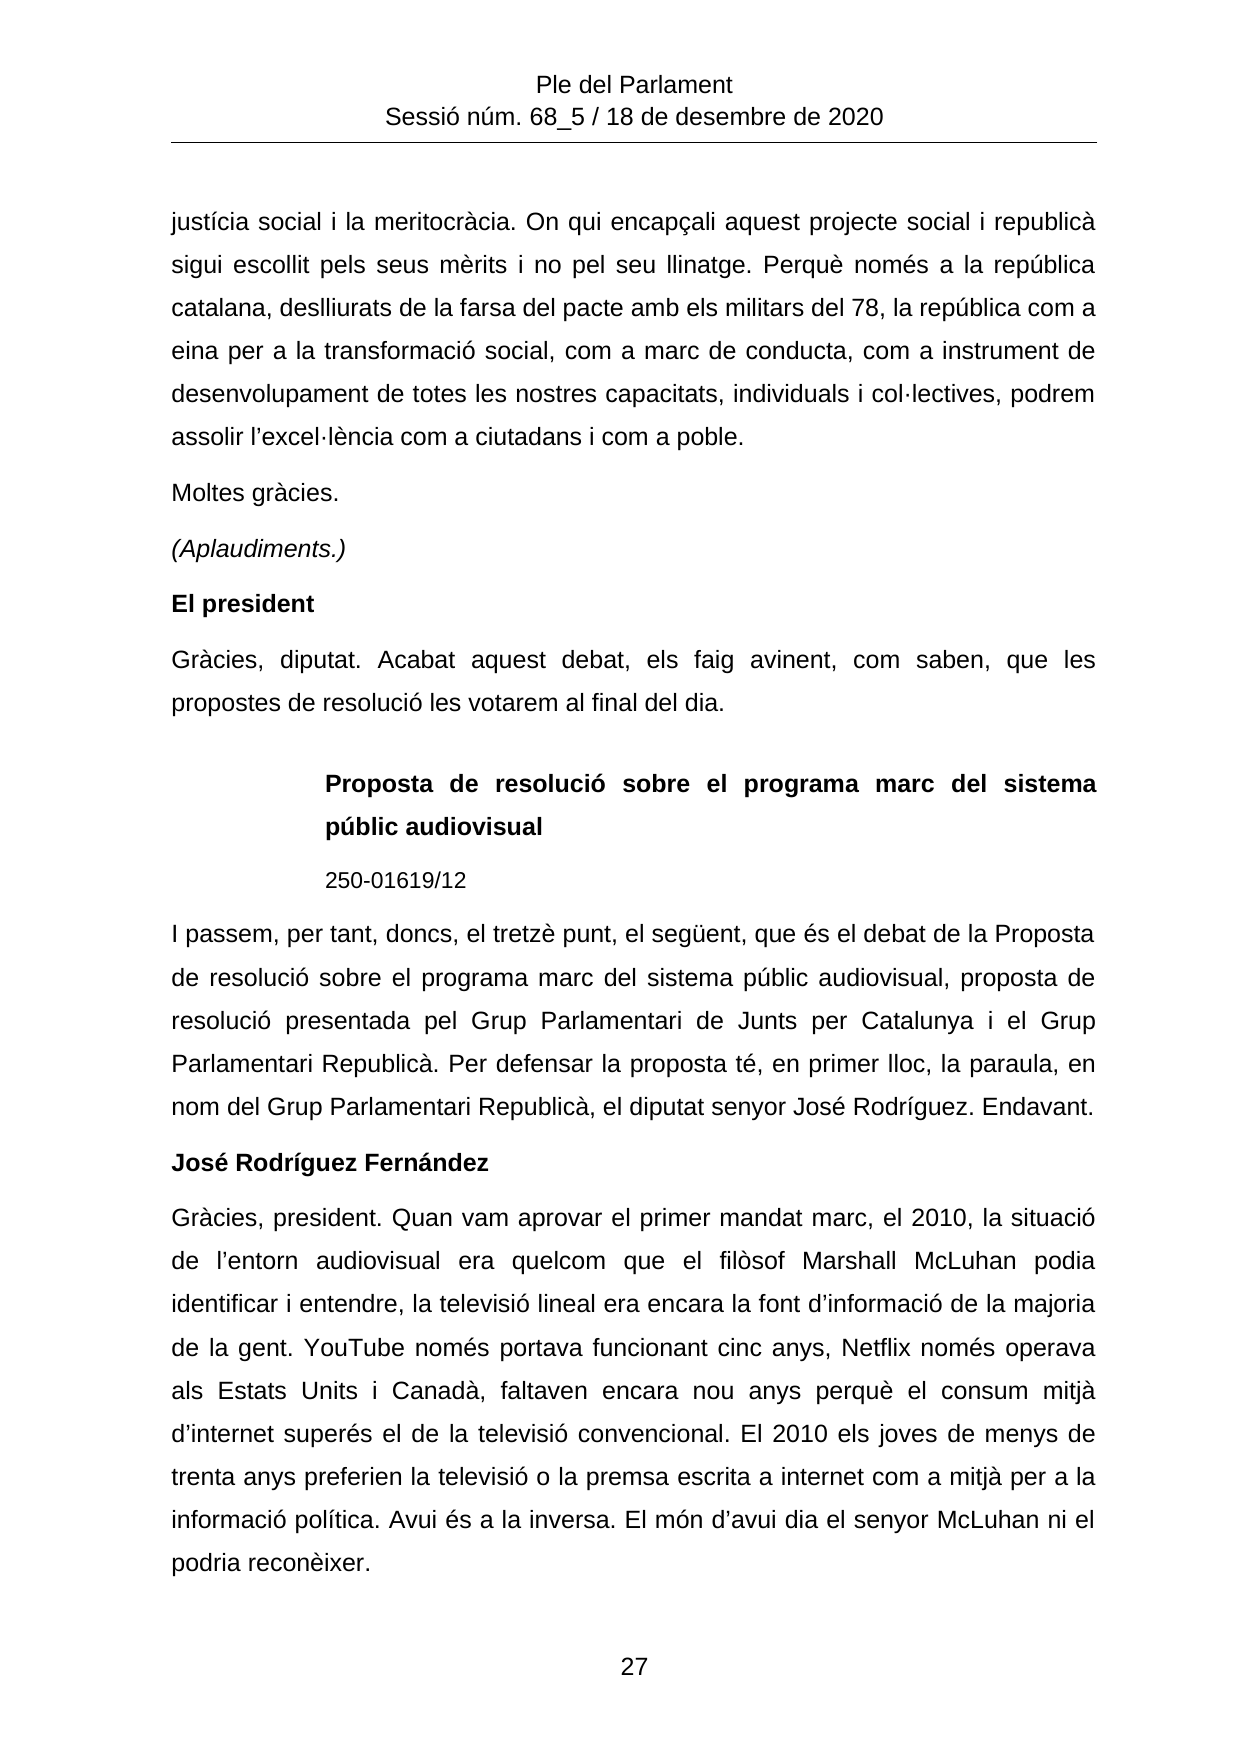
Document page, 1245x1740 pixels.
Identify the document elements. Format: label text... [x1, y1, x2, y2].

text Moltes gràcies. [171, 478, 1097, 507]
text Gràcies, diputat. Acabat aquest debat, els faig avinent, com saben, que les propostes de resolució les votarem al final del dia. [171, 645, 1097, 717]
text 250-01619/12 [325, 867, 1097, 894]
text I passem, per tant, doncs, el tretzè punt, el següent, que és el debat de la Proposta de resolució sobre el programa marc del sistema públic audiovisual, proposta de resolució presentada pel Grup Parlamentari de Junts per Catalunya i el Grup Parlamentari Republicà. Per defensar la proposta té, en primer lloc, la paraula, en nom del Grup Parlamentari Republicà, el diputat senyor José Rodríguez. Endavant. [171, 919, 1097, 1121]
text José Rodríguez Fernández [171, 1147, 1097, 1176]
text Proposta de resolució sobre el programa marc del sistema públic audiovisual [325, 769, 1097, 841]
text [171, 207, 1097, 451]
text (Aplaudiments.) [171, 534, 1097, 562]
text Gràcies, president. Quan vam aprovar el primer mandat marc, el 2010, la situació de l’entorn audiovisual era quelcom que el filòsof Marshall McLuhan podia identificar i entendre, la televisió lineal era encara la font d’informació de la majoria de la gent. YouTube només portava funcionant cinc anys, Netflix només operava als Estats Units i Canadà, faltaven encara nou anys perquè el consum mitjà d’internet superés el de la televisió convencional. El 2010 els joves de menys de trenta anys preferien la televisió o la premsa escrita a internet com a mitjà per a la informació política. Avui és a la inversa. El món d’avui dia el senyor McLuhan ni el podria reconèixer. [171, 1203, 1097, 1577]
text El president [171, 589, 1097, 618]
